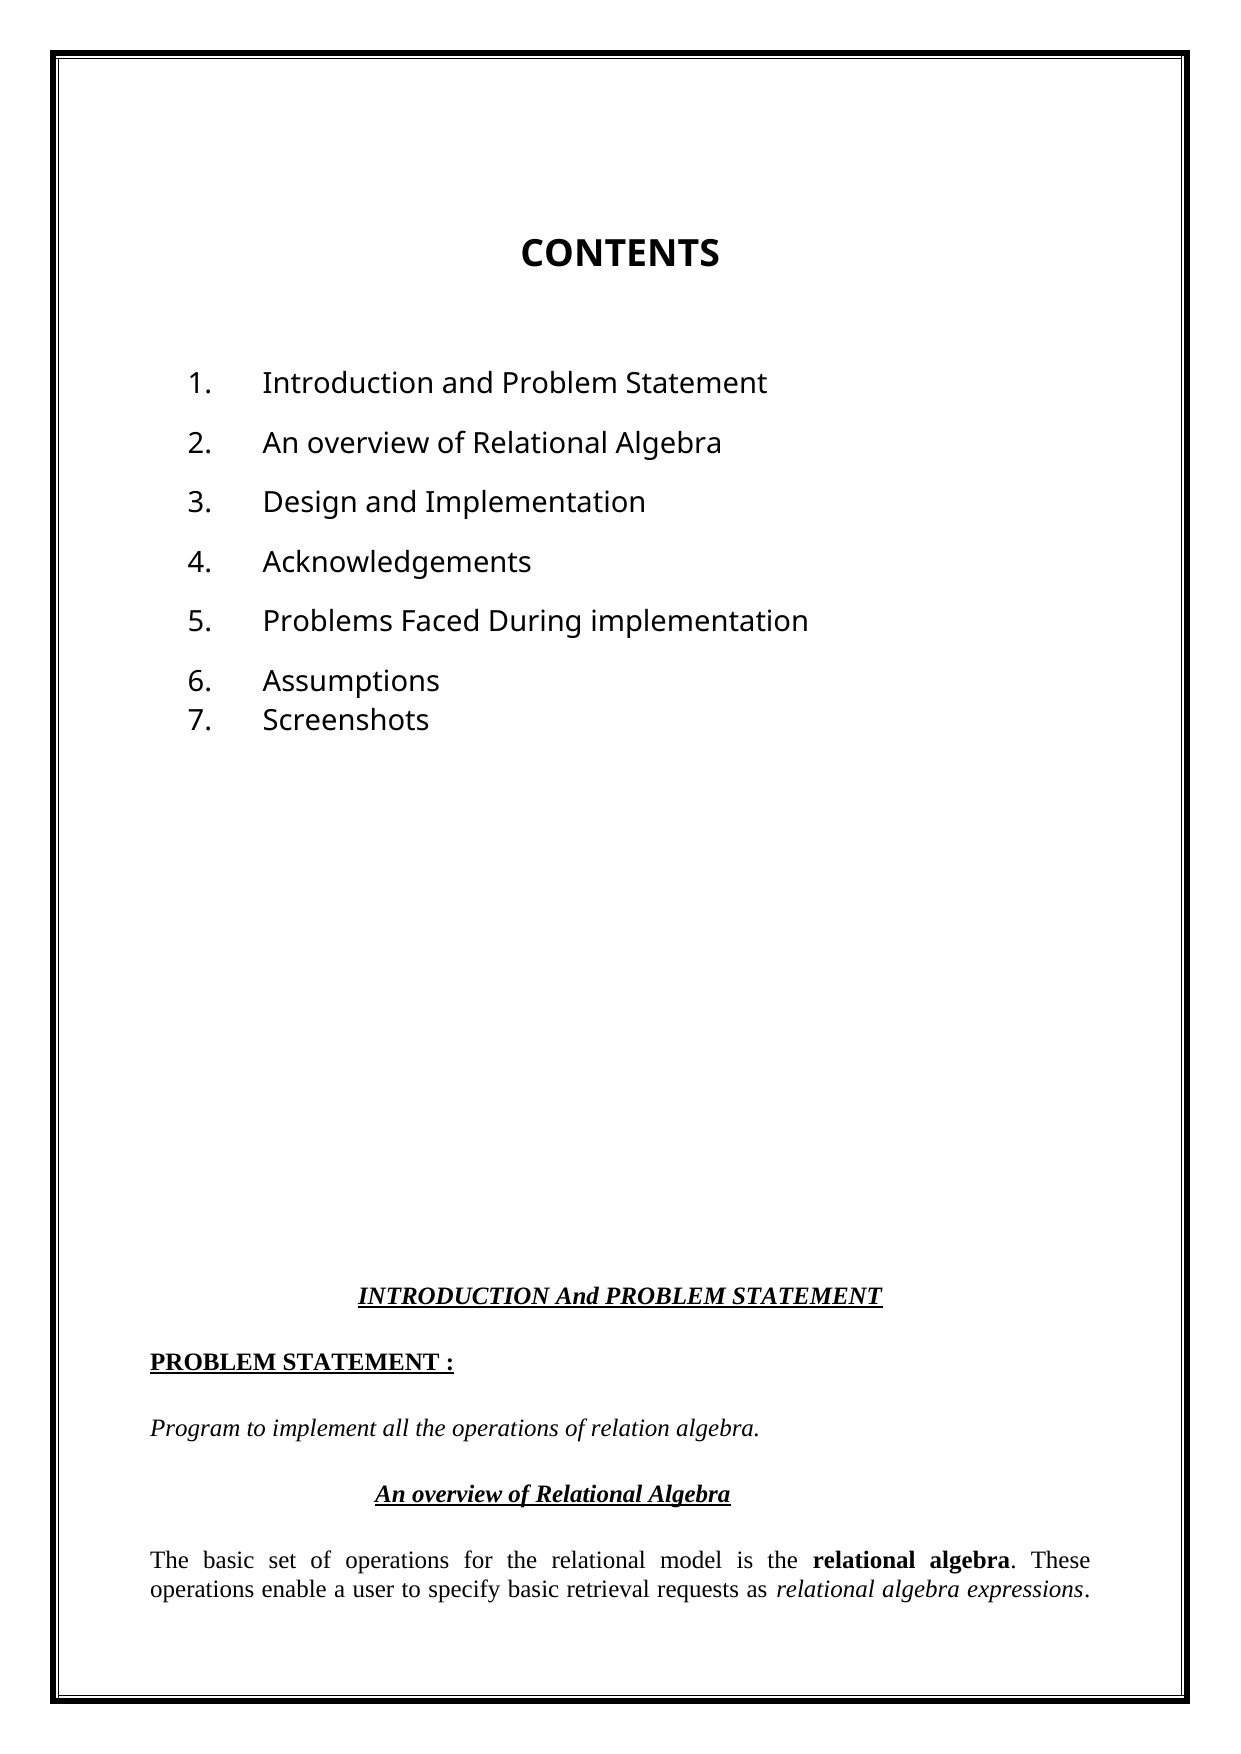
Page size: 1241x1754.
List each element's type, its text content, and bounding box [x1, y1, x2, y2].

text INTRODUCTION And PROBLEM STATEMENT [150, 1281, 1090, 1310]
list Design and Implementation [187, 482, 1090, 521]
list Screenshots [187, 700, 1090, 739]
text Program to implement all the operations of relation algebra. [150, 1413, 1090, 1442]
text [150, 1545, 1090, 1603]
list Problems Faced During implementation [187, 601, 1090, 640]
list Assumptions [187, 660, 1090, 700]
text CONTENTS [150, 227, 1090, 278]
list An overview of Relational Algebra [187, 422, 1090, 462]
list Introduction and Problem Statement [187, 363, 1090, 402]
text PROBLEM STATEMENT : [150, 1347, 1090, 1376]
list Acknowledgements [187, 541, 1090, 581]
text An overview of Relational Algebra [300, 1479, 1090, 1508]
